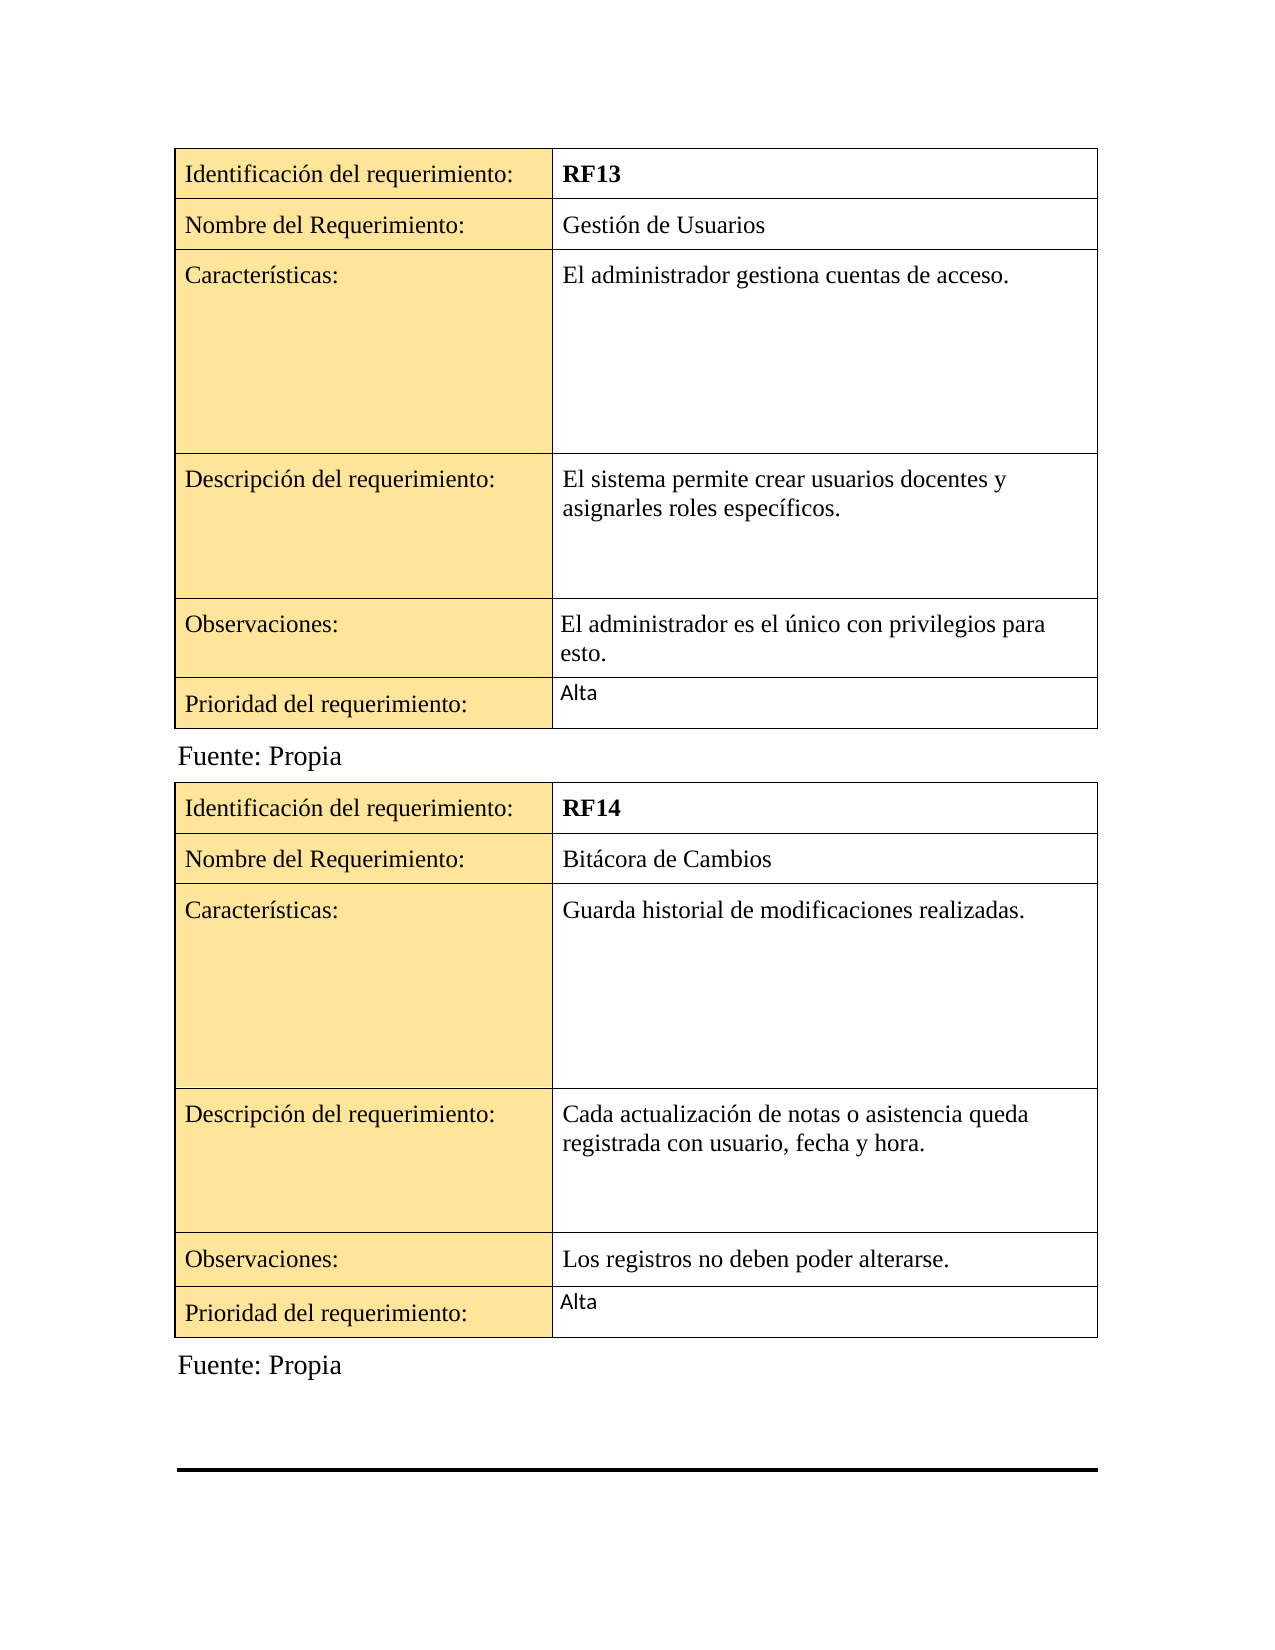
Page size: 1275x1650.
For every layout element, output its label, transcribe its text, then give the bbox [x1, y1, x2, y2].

table_cell Nombre del Requerimiento: [176, 199, 552, 249]
table_cell Observaciones: [176, 599, 552, 677]
table_cell El administrador gestiona cuentas de acceso. [553, 250, 1097, 453]
table_cell Características: [176, 884, 552, 1087]
table_cell Características: [176, 250, 552, 453]
table_cell Descripción del requerimiento: [176, 1089, 552, 1232]
table_cell Alta [553, 1287, 1097, 1337]
text Fuente: Propia [177, 1348, 1098, 1381]
table_cell Prioridad del requerimiento: [176, 1287, 552, 1337]
table_cell El administrador es el único con privilegios para esto. [553, 599, 1097, 677]
table_cell Prioridad del requerimiento: [176, 678, 552, 728]
table_header RF14 [553, 783, 1097, 833]
table_cell Observaciones: [176, 1233, 552, 1286]
table_cell Los registros no deben poder alterarse. [553, 1233, 1097, 1286]
table_cell Guarda historial de modificaciones realizadas. [553, 884, 1097, 1087]
table_header Identificación del requerimiento: [176, 149, 552, 198]
text Fuente: Propia [177, 739, 1098, 772]
table_cell Bitácora de Cambios [553, 834, 1097, 883]
table_header RF13 [553, 149, 1097, 198]
table_header Identificación del requerimiento: [176, 783, 552, 833]
table_cell Cada actualización de notas o asistencia queda registrada con usuario, fecha y hora. [553, 1089, 1097, 1232]
table_cell Alta [553, 678, 1097, 728]
table_cell Descripción del requerimiento: [176, 454, 552, 598]
table_cell Gestión de Usuarios [553, 199, 1097, 249]
table_cell El sistema permite crear usuarios docentes y asignarles roles específicos. [553, 454, 1097, 598]
table_cell Nombre del Requerimiento: [176, 834, 552, 883]
